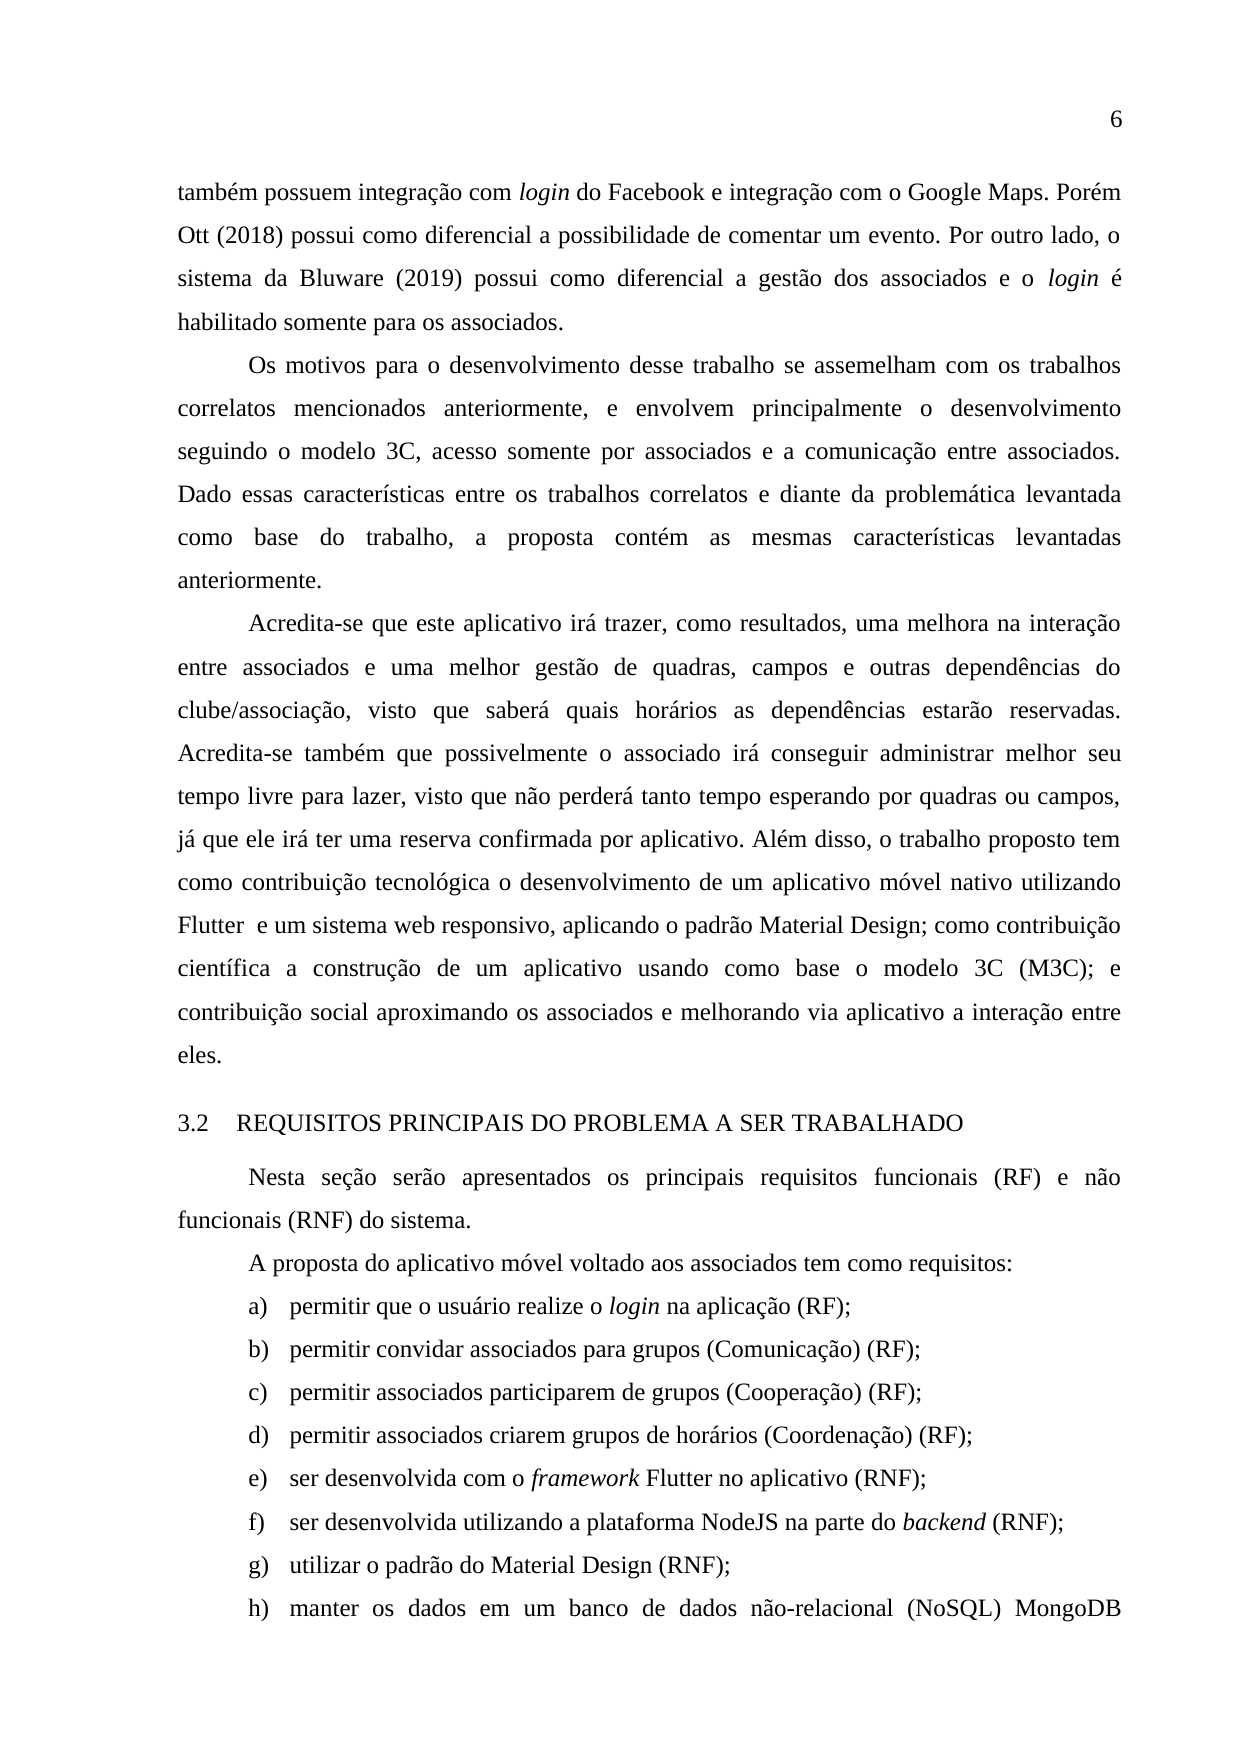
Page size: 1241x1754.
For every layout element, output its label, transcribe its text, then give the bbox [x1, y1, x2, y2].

list permitir associados participarem de grupos (Cooperação) (RF); [248, 1377, 1122, 1406]
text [177, 177, 1122, 335]
list permitir convidar associados para grupos (Comunicação) (RF); [248, 1334, 1122, 1363]
text Os motivos para o desenvolvimento desse trabalho se assemelham com os trabalhos correlatos mencionados anteriormente, e envolvem principalmente o desenvolvimento seguindo o modelo 3C, acesso somente por associados e a comunicação entre associados. Dado essas características entre os trabalhos correlatos e diante da problemática levantada como base do trabalho, a proposta contém as mesmas características levantadas anteriormente. [177, 350, 1122, 594]
list permitir que o usuário realize o login na aplicação (RF); [248, 1291, 1122, 1320]
subtitle REQUISITOS PRINCIPAIS DO PROBLEMA A SER TRABALHADO [177, 1108, 1122, 1137]
text Acredita-se que este aplicativo irá trazer, como resultados, uma melhora na interação entre associados e uma melhor gestão de quadras, campos e outras dependências do clube/associação, visto que saberá quais horários as dependências estarão reservadas. Acredita-se também que possivelmente o associado irá conseguir administrar melhor seu tempo livre para lazer, visto que não perderá tanto tempo esperando por quadras ou campos, já que ele irá ter uma reserva confirmada por aplicativo. Além disso, o trabalho proposto tem como contribuição tecnológica o desenvolvimento de um aplicativo móvel nativo utilizando Flutter e um sistema web responsivo, aplicando o padrão Material Design; como contribuição científica a construção de um aplicativo usando como base o modelo 3C (M3C); e contribuição social aproximando os associados e melhorando via aplicativo a interação entre eles. [177, 608, 1122, 1068]
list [248, 1593, 1122, 1622]
list permitir associados criarem grupos de horários (Coordenação) (RF); [248, 1420, 1122, 1449]
list ser desenvolvida utilizando a plataforma NodeJS na parte do backend (RNF); [248, 1507, 1122, 1535]
text A proposta do aplicativo móvel voltado aos associados tem como requisitos: [177, 1248, 1122, 1277]
list utilizar o padrão do Material Design (RNF); [248, 1550, 1122, 1578]
text Nesta seção serão apresentados os principais requisitos funcionais (RF) e não funcionais (RNF) do sistema. [177, 1162, 1122, 1233]
list ser desenvolvida com o framework Flutter no aplicativo (RNF); [248, 1463, 1122, 1492]
